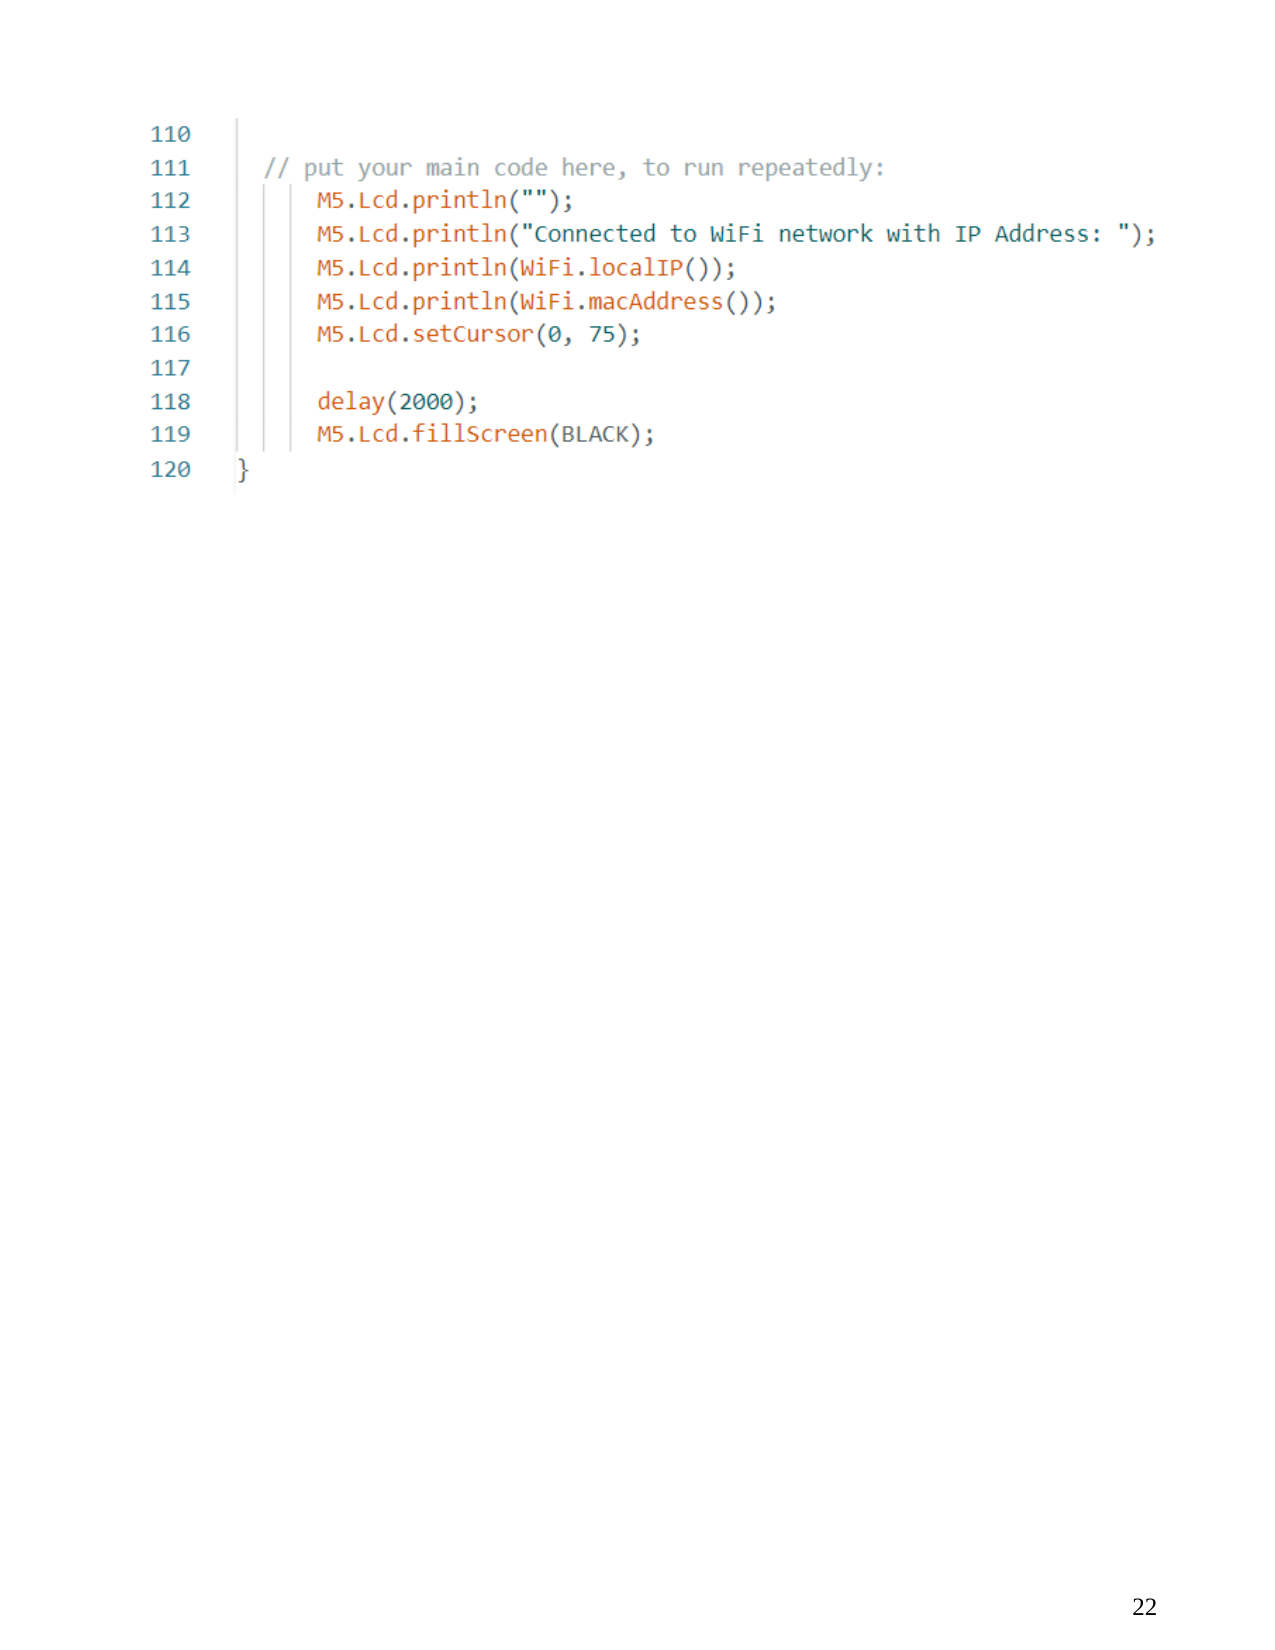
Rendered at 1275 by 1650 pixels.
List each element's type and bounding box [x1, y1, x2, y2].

picture [118, 118, 1157, 494]
